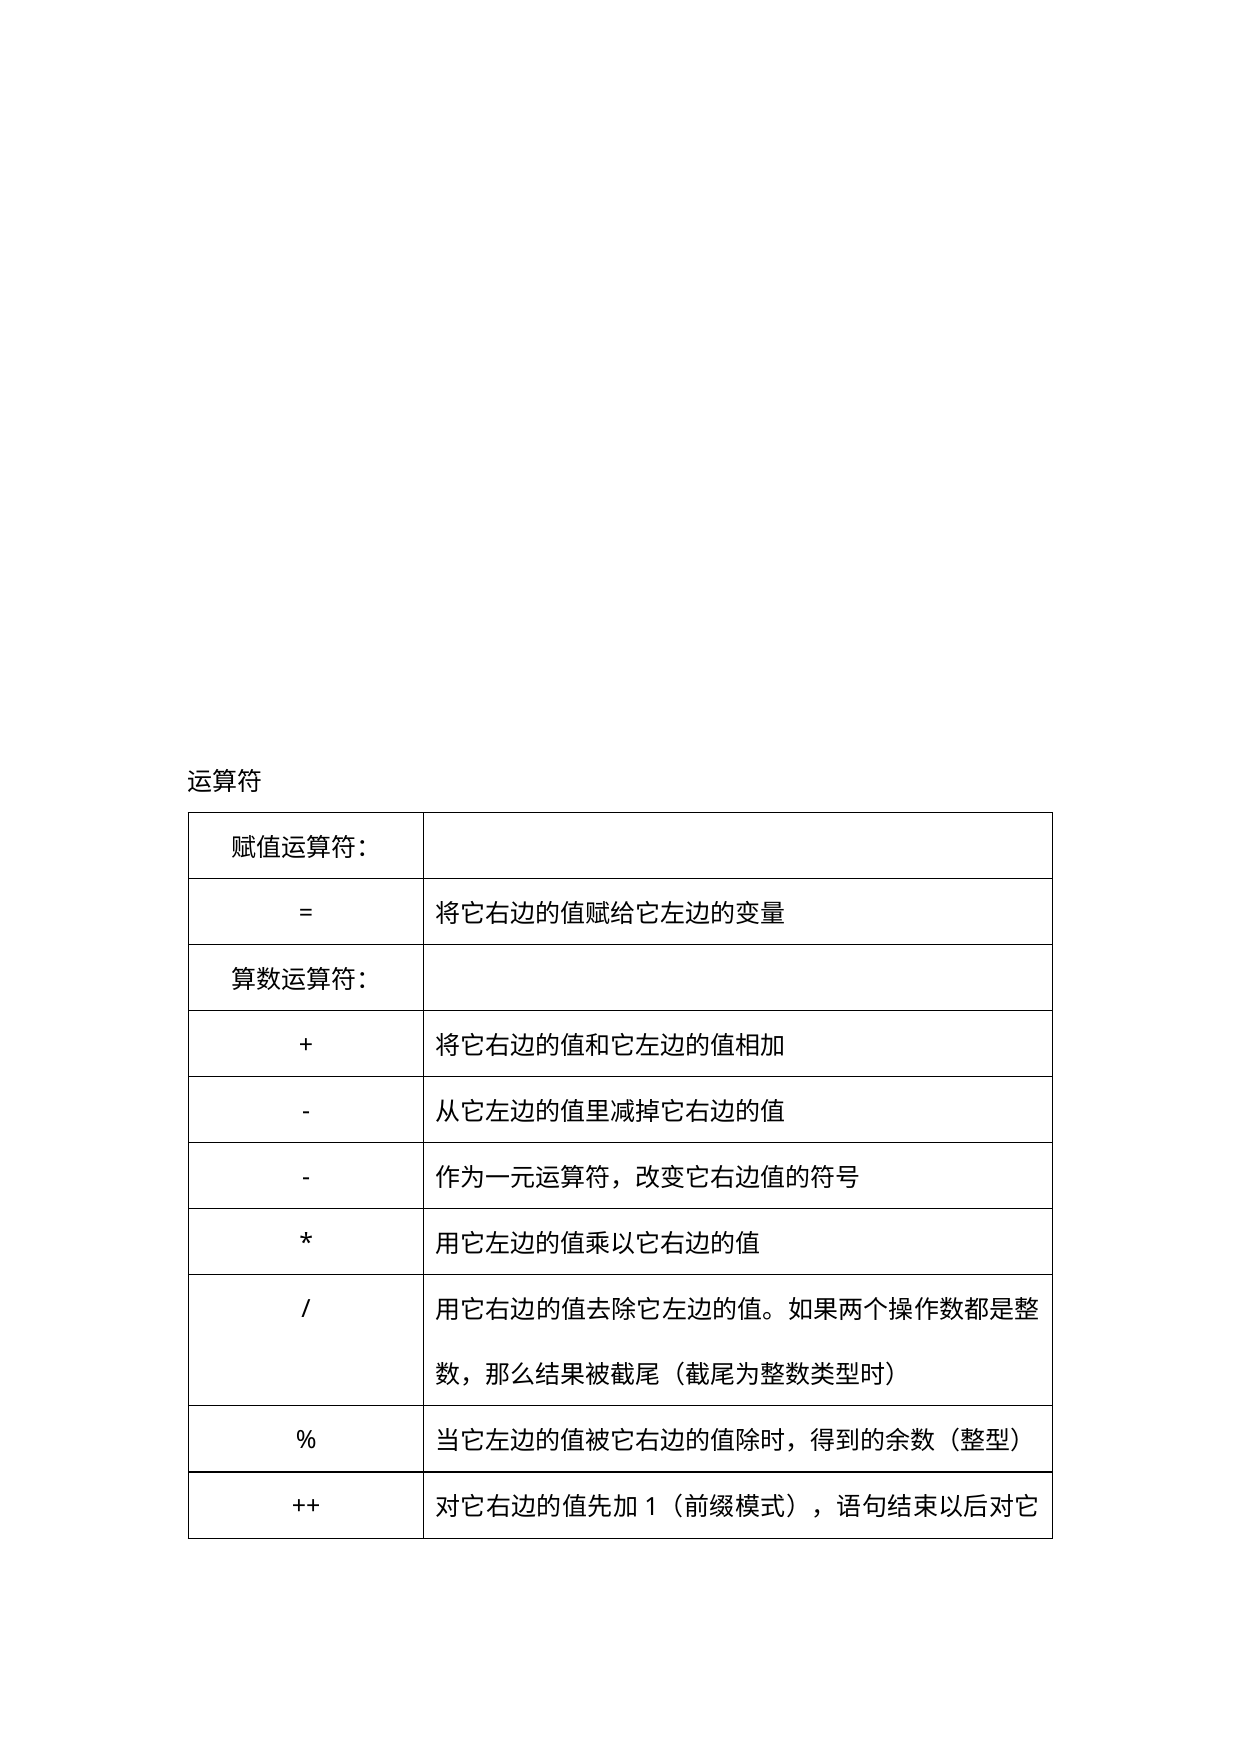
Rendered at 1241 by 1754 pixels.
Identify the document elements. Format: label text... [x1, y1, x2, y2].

table_cell - [189, 1077, 423, 1142]
table_cell = [189, 879, 423, 944]
table_header [424, 813, 1052, 878]
table_cell % [189, 1406, 423, 1471]
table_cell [424, 1473, 1052, 1537]
table_cell 用它左边的值乘以它右边的值 [424, 1209, 1052, 1274]
table_cell 当它左边的值被它右边的值除时，得到的余数（整型） [424, 1406, 1052, 1471]
table_header 赋值运算符： [189, 813, 423, 878]
table_cell 作为一元运算符，改变它右边值的符号 [424, 1143, 1052, 1208]
table_cell 从它左边的值里减掉它右边的值 [424, 1077, 1052, 1142]
table_cell - [189, 1143, 423, 1208]
text 运算符 [187, 747, 1053, 812]
table_cell ++ [189, 1473, 423, 1537]
table_cell + [189, 1011, 423, 1076]
table_cell 将它右边的值和它左边的值相加 [424, 1011, 1052, 1076]
table_cell 算数运算符： [189, 945, 423, 1010]
table_cell * [189, 1209, 423, 1274]
table_cell 将它右边的值赋给它左边的变量 [424, 879, 1052, 944]
table_cell / [189, 1275, 423, 1405]
table_cell 用它右边的值去除它左边的值。如果两个操作数都是整数，那么结果被截尾（截尾为整数类型时） [424, 1275, 1052, 1405]
table_cell [424, 945, 1052, 1010]
